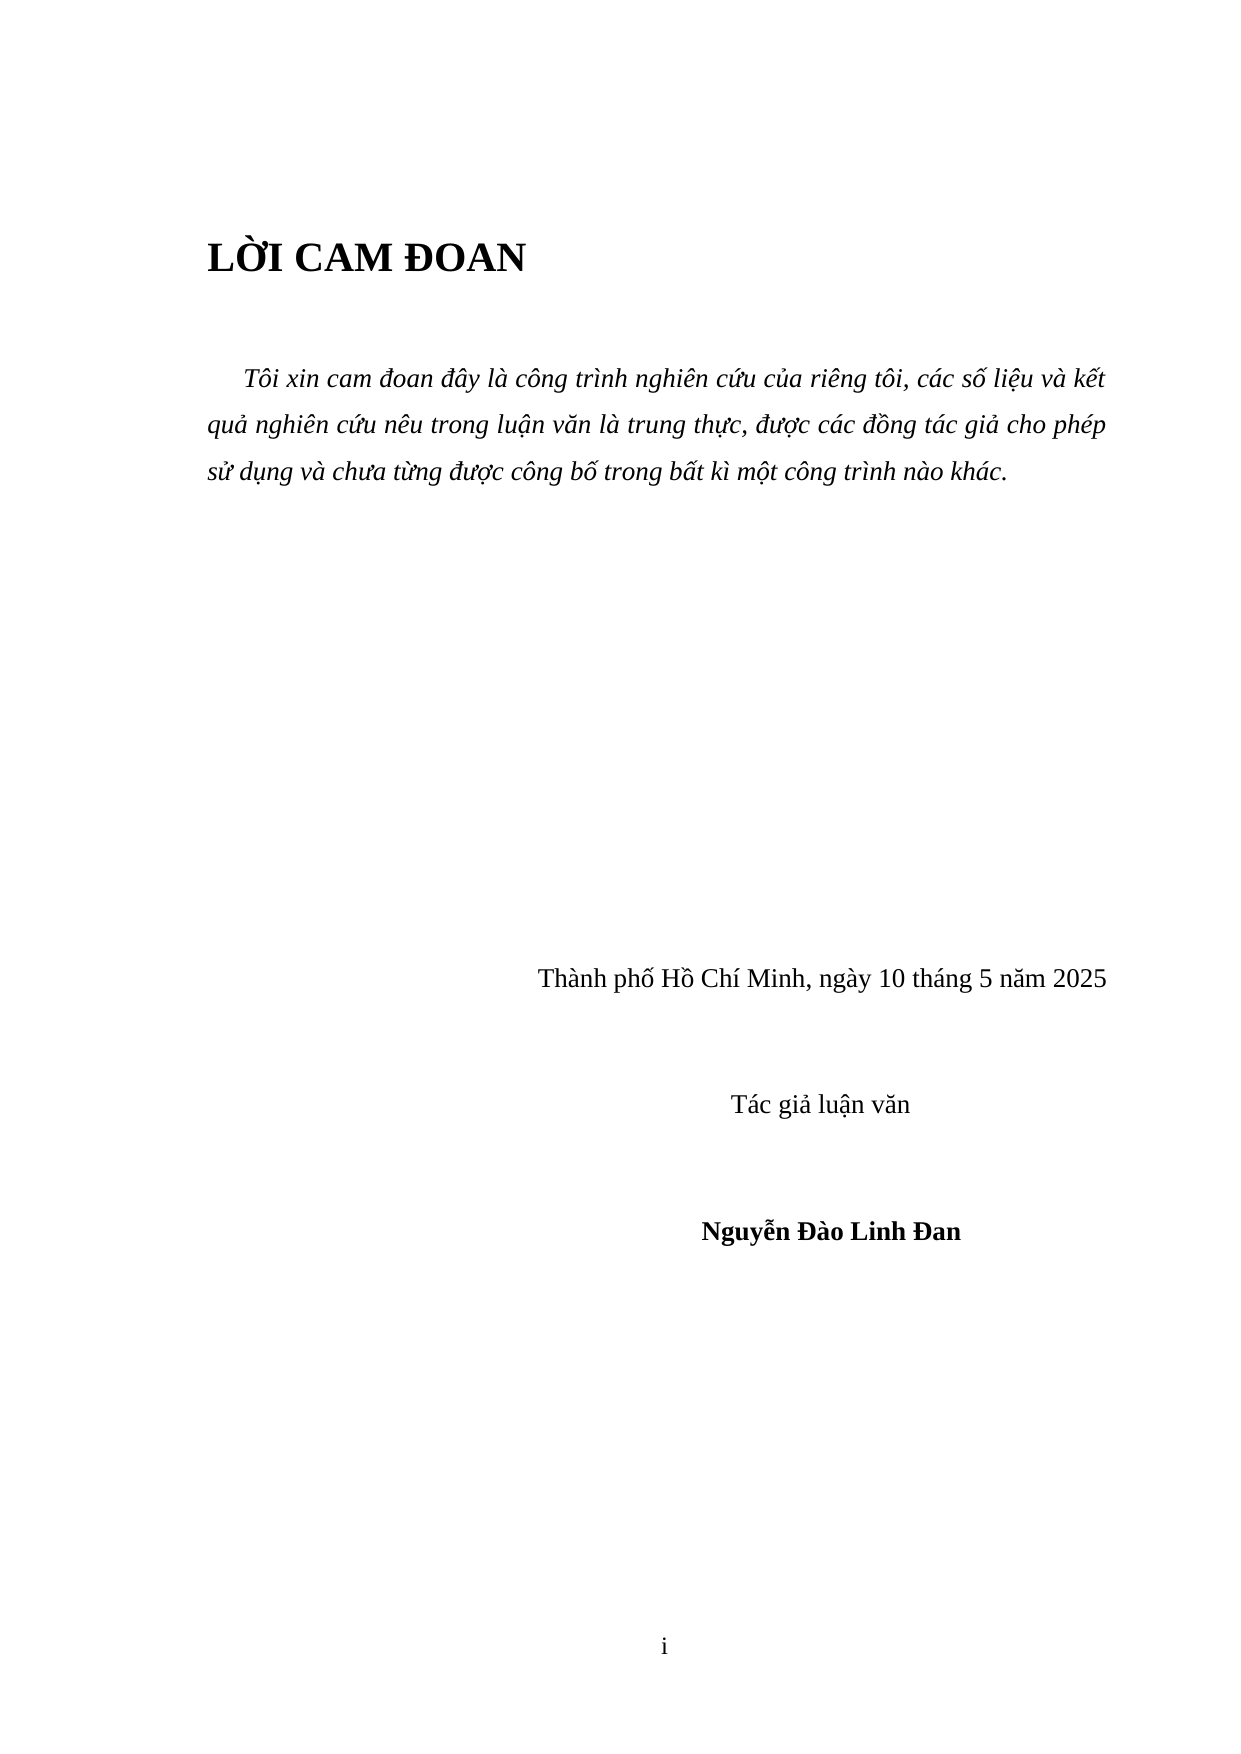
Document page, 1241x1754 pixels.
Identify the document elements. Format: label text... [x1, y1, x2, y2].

text Nguyễn Đào Linh Đan [507, 1215, 1122, 1246]
text Tác giả luận văn [207, 1088, 1122, 1120]
subtitle LỜI CAM ĐOAN [207, 232, 1122, 280]
text Thành phố Hồ Chí Minh, ngày 10 tháng 5 năm 2025 [207, 962, 1107, 993]
text Tôi xin cam đoan đây là công trình nghiên cứu của riêng tôi, các số liệu và kết quả nghiên cứu nêu trong luận văn là trung thực, được các đồng tác giả cho phép sử dụng và chưa từng được công bố trong bất kì một công trình nào khác. [207, 362, 1107, 486]
